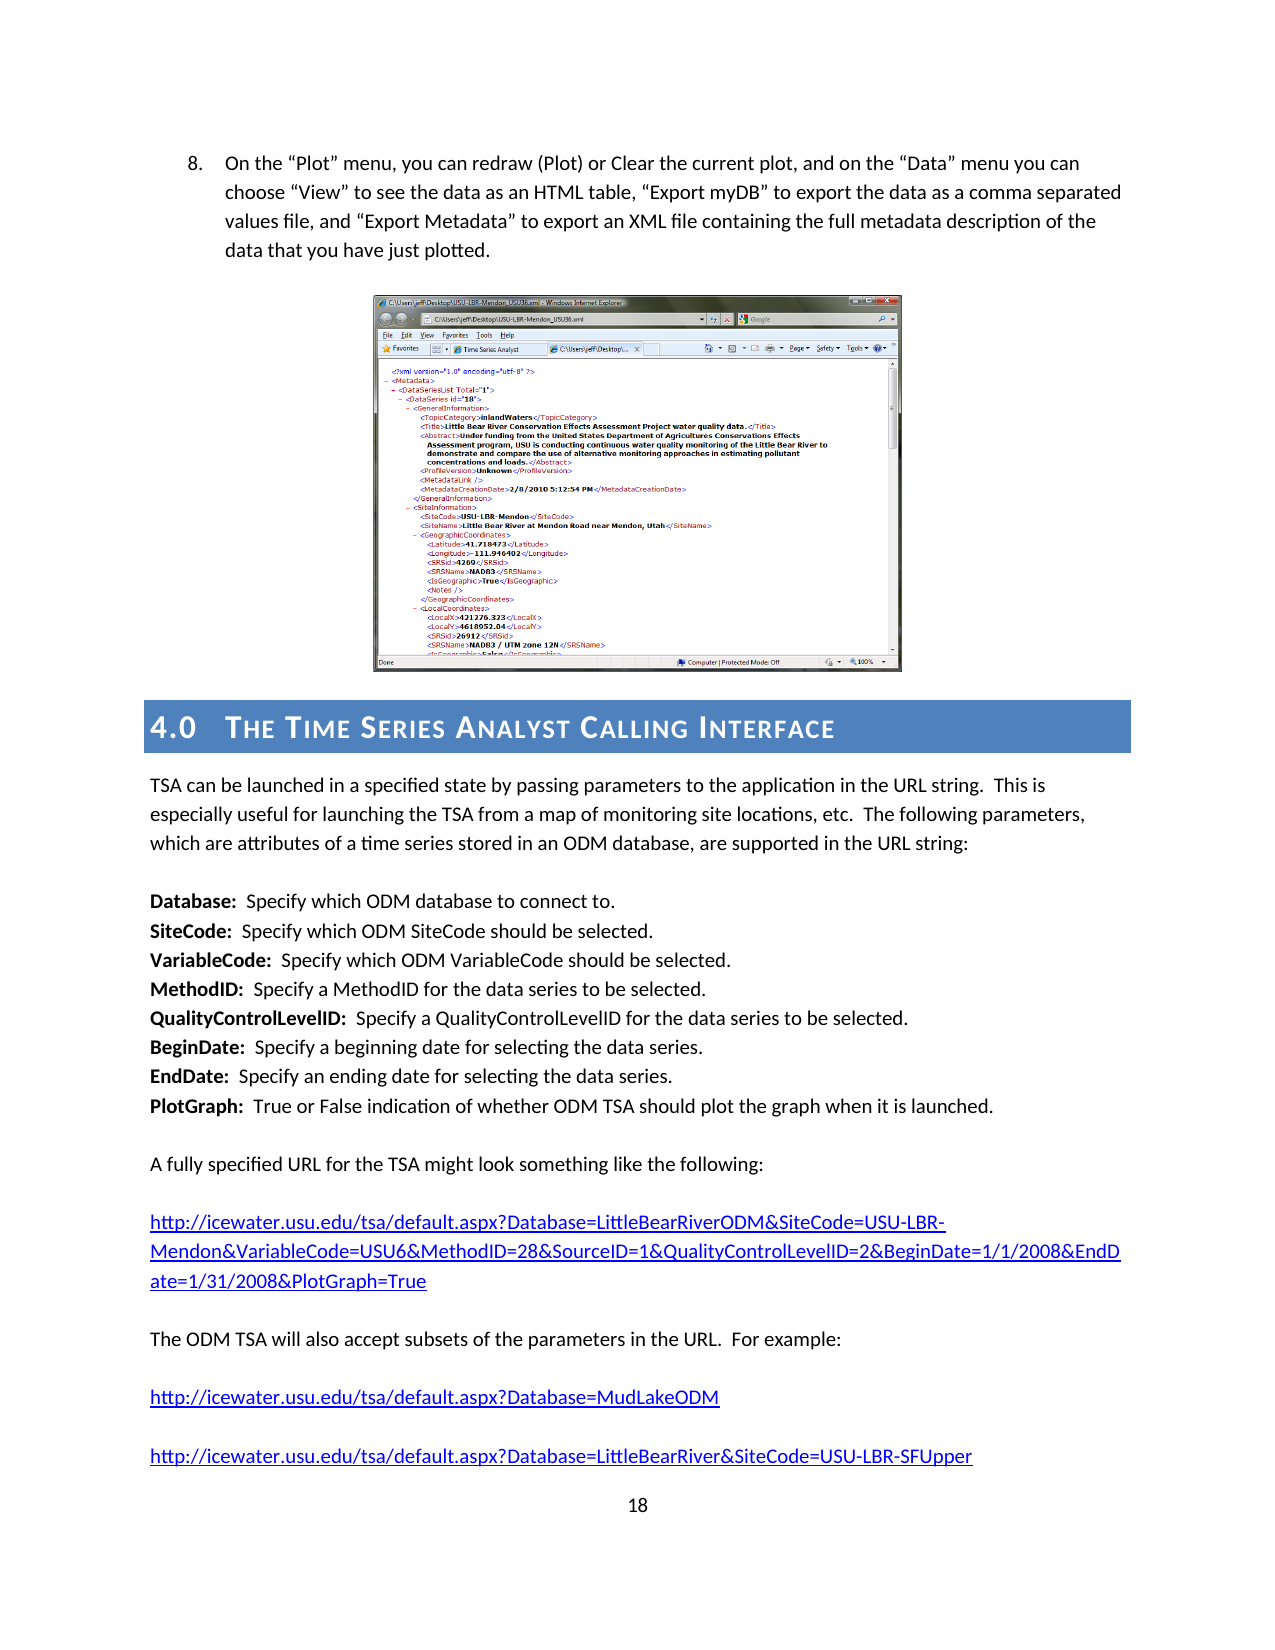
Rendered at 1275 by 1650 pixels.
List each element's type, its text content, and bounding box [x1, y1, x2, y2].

text http://icewater.usu.edu/tsa/default.aspx?Database=MudLakeODM [150, 1384, 1125, 1410]
text MethodID: Specify a MethodID for the data series to be selected. [150, 976, 1125, 1002]
text PlotGraph: True or False indication of whether ODM TSA should plot the graph when it is launched. [150, 1093, 1125, 1118]
text VariableCode: Specify which ODM VariableCode should be selected. [150, 947, 1125, 972]
text EndDate: Specify an ending date for selecting the data series. [150, 1064, 1125, 1089]
text Database: Specify which ODM database to connect to. [150, 889, 1125, 914]
text The ODM TSA will also accept subsets of the parameters in the URL. For example: [150, 1326, 1125, 1352]
picture [373, 295, 902, 672]
text http://icewater.usu.edu/tsa/default.aspx?Database=LittleBearRiver&SiteCode=USU-LBR-SFUpper [150, 1443, 1125, 1468]
list On the “Plot” menu, you can redraw (Plot) or Clear the current plot, and on the “Data” menu you can choose “View” to see the data as an HTML table, “Export myDB” to export the data as a comma separated values file, and “Export Metadata” to export an XML file containing the full metadata description of the data that you have just plotted. [187, 150, 1125, 263]
text BeginDate: Specify a beginning date for selecting the data series. [150, 1034, 1125, 1060]
text http://icewater.usu.edu/tsa/default.aspx?Database=LittleBearRiverODM&SiteCode=USU-LBR-Mendon&VariableCode=USU6&MethodID=28&SourceID=1&QualityControlLevelID=2&BeginDate=1/1/2008&EndDate=1/31/2008&PlotGraph=True [150, 1209, 1125, 1293]
text TSA can be launched in a specified state by passing parameters to the application in the URL string. This is especially useful for launching the TSA from a map of monitoring site locations, etc. The following parameters, which are attributes of a time series stored in an ODM database, are supported in the URL string: [150, 772, 1125, 856]
text QualityControlLevelID: Specify a QualityControlLevelID for the data series to be selected. [150, 1005, 1125, 1031]
subtitle 4.0 The Time Series Analyst Calling Interface [150, 707, 1125, 747]
text A fully specified URL for the TSA might look something like the following: [150, 1151, 1125, 1177]
text SiteCode: Specify which ODM SiteCode should be selected. [150, 918, 1125, 943]
